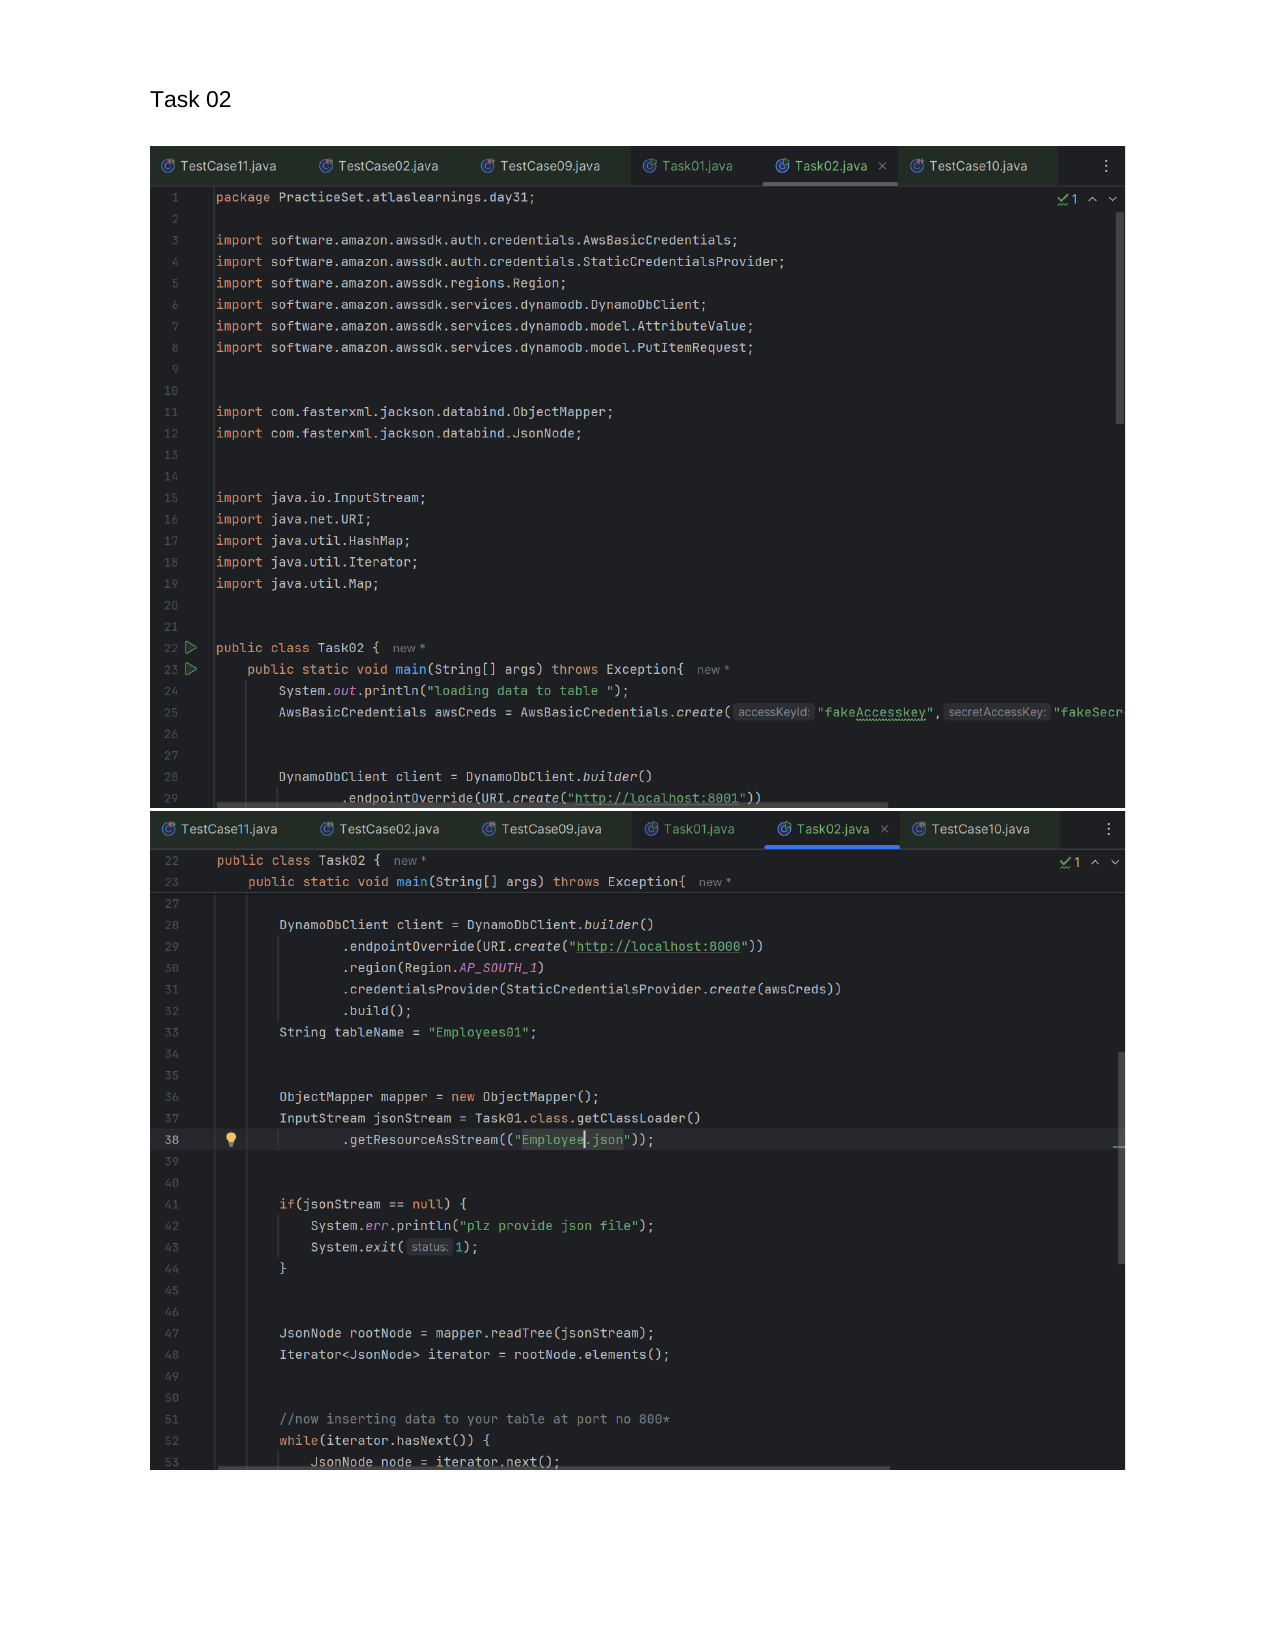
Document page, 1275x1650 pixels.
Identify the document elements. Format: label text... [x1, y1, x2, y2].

picture [150, 811, 1125, 1470]
picture [150, 146, 1125, 808]
text Task 02 [150, 86, 1125, 113]
